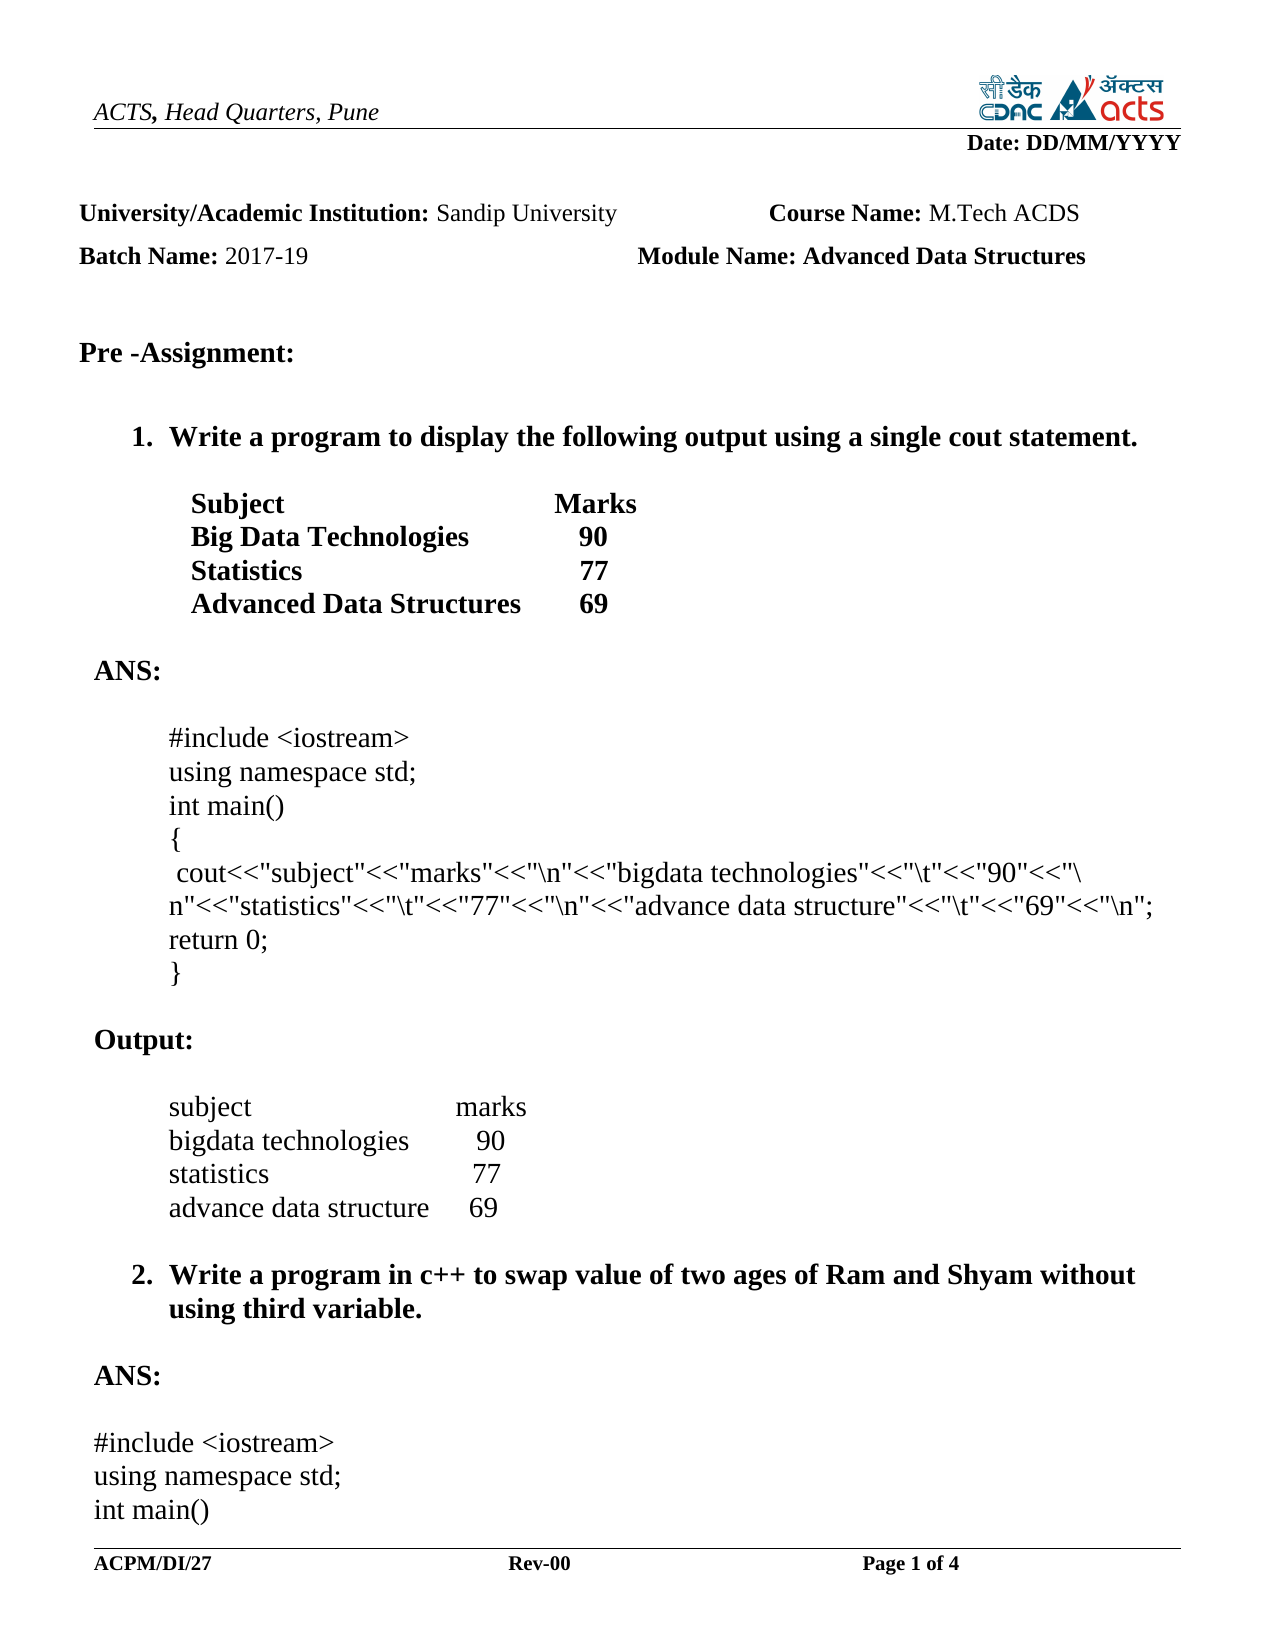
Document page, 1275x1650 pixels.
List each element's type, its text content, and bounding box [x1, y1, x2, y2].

text advance data structure 69 [169, 1190, 1181, 1224]
text ANS: [94, 653, 1181, 687]
picture [1015, 108, 1022, 121]
text using namespace std; [94, 1458, 1181, 1492]
text Advanced Data Structures 69 [169, 586, 1181, 620]
text Subject Marks [169, 486, 1181, 519]
text Statistics 77 [169, 553, 1181, 586]
text Pre -Assignment: [79, 335, 1181, 368]
text { [169, 821, 1181, 855]
text return 0; [169, 922, 1181, 955]
text bigdata technologies 90 [169, 1123, 1181, 1157]
text int main() [169, 788, 1181, 821]
text cout<<"subject"<<"marks"<<"\n"<<"bigdata technologies"<<"\t"<<"90"<<"\n"<<"statistics"<<"\t"<<"77"<<"\n"<<"advance data structure"<<"\t"<<"69"<<"\n"; [169, 855, 1181, 922]
text Output: [94, 1022, 1181, 1056]
text University/Academic Institution: Sandip University Course Name: M.Tech ACDS [79, 198, 1181, 227]
text Date: DD/MM/YYYY [94, 129, 1181, 155]
text #include <iostream> [169, 721, 1181, 754]
text Big Data Technologies 90 [169, 519, 1181, 553]
text subject marks [169, 1089, 1181, 1123]
text ANS: [94, 1358, 1181, 1391]
list Write a program to display the following output using a single cout statement. [131, 419, 1181, 452]
text #include <iostream> [94, 1425, 1181, 1458]
text int main() [94, 1492, 1181, 1526]
picture [1066, 107, 1073, 116]
text } [169, 955, 1181, 989]
picture [979, 75, 1164, 121]
text statistics 77 [169, 1157, 1181, 1190]
text using namespace std; [169, 754, 1181, 788]
text Batch Name: 2017-19 Module Name: Advanced Data Structures [79, 241, 1181, 270]
list Write a program in c++ to swap value of two ages of Ram and Shyam without using third variable. [131, 1257, 1181, 1324]
